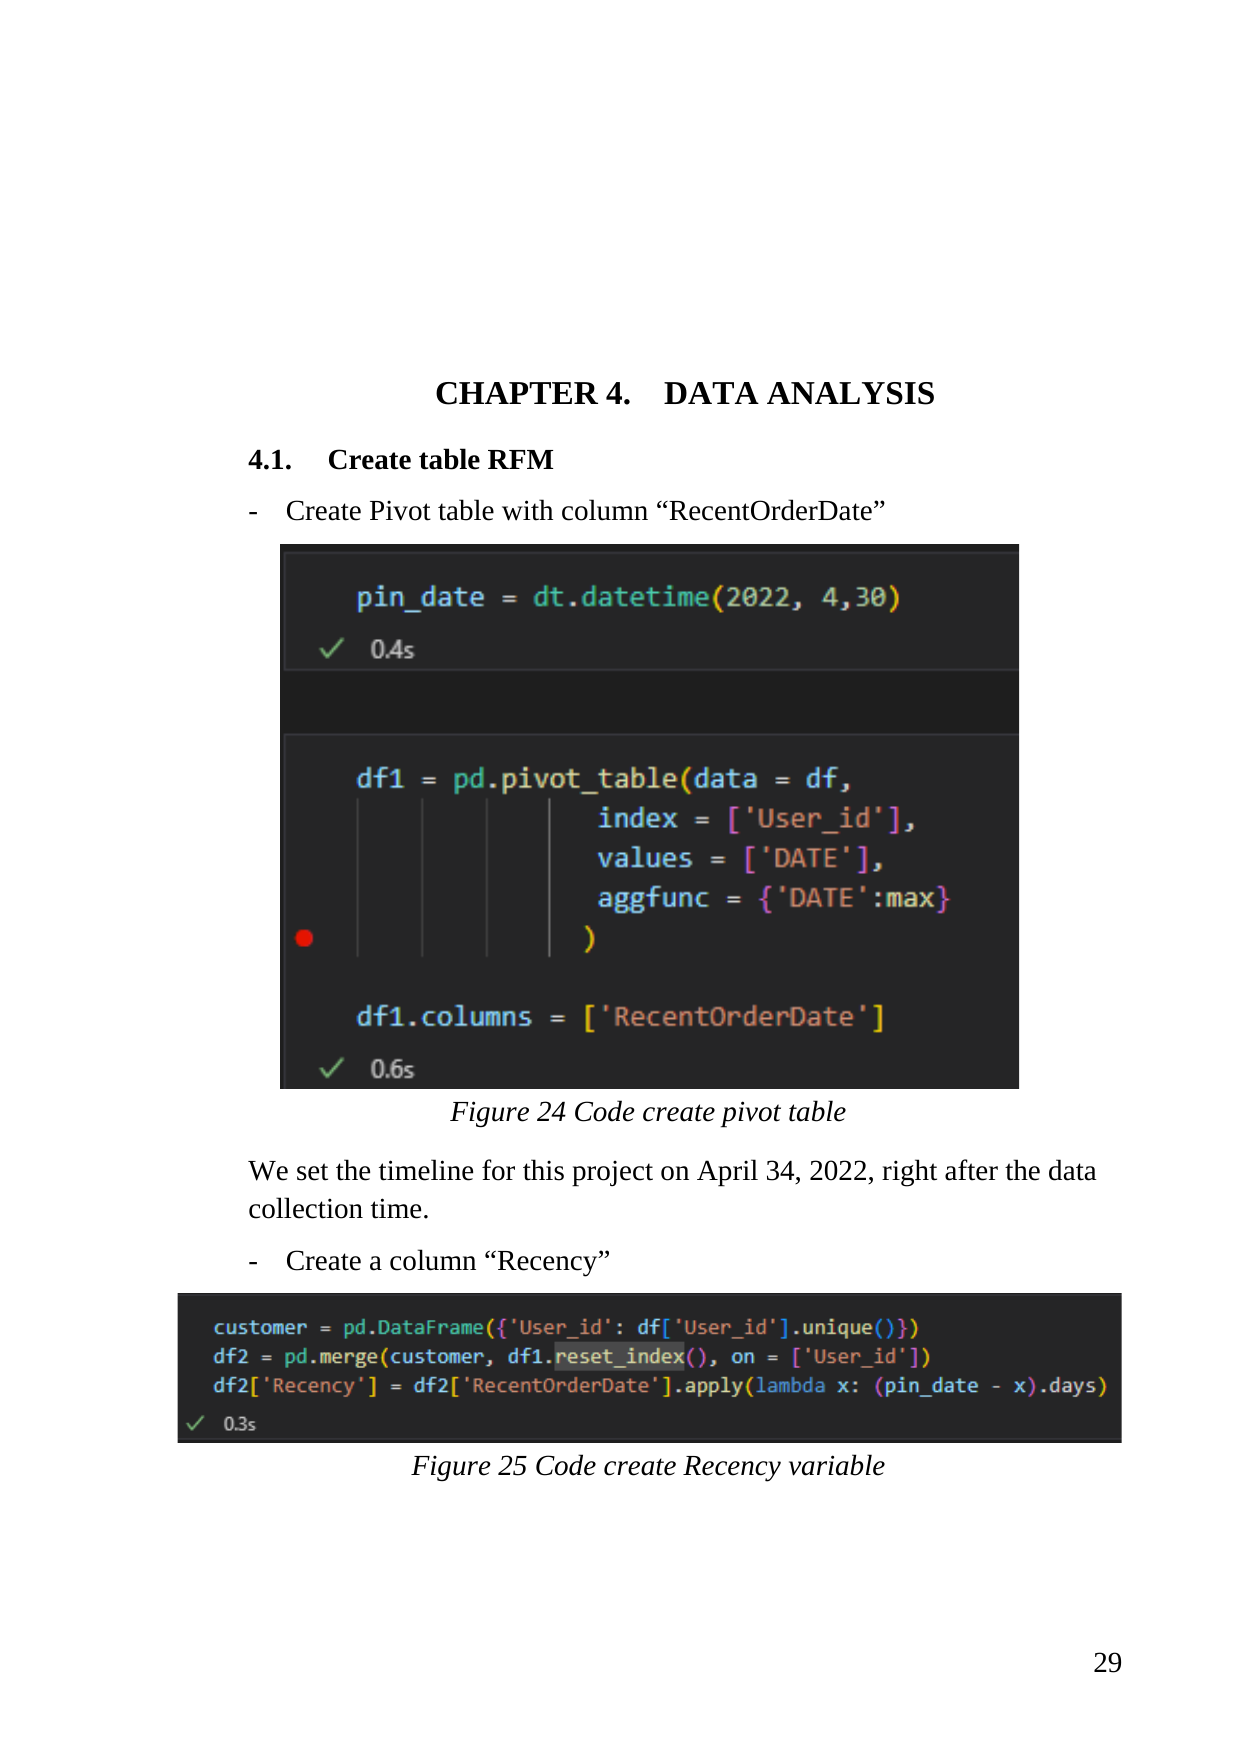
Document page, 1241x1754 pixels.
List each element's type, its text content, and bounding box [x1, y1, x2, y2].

subtitle Create Pivot table with column “RecentOrderDate” [248, 493, 1122, 527]
subtitle Create table RFM [248, 442, 1122, 476]
picture [280, 544, 1020, 1089]
picture [177, 1293, 1122, 1443]
subtitle Create a column “Recency” [248, 1243, 1122, 1276]
subtitle DATA ANALYSIS [248, 373, 1122, 412]
subtitle We set the timeline for this project on April 34, 2022, right after the data collection time. [248, 1153, 1122, 1225]
